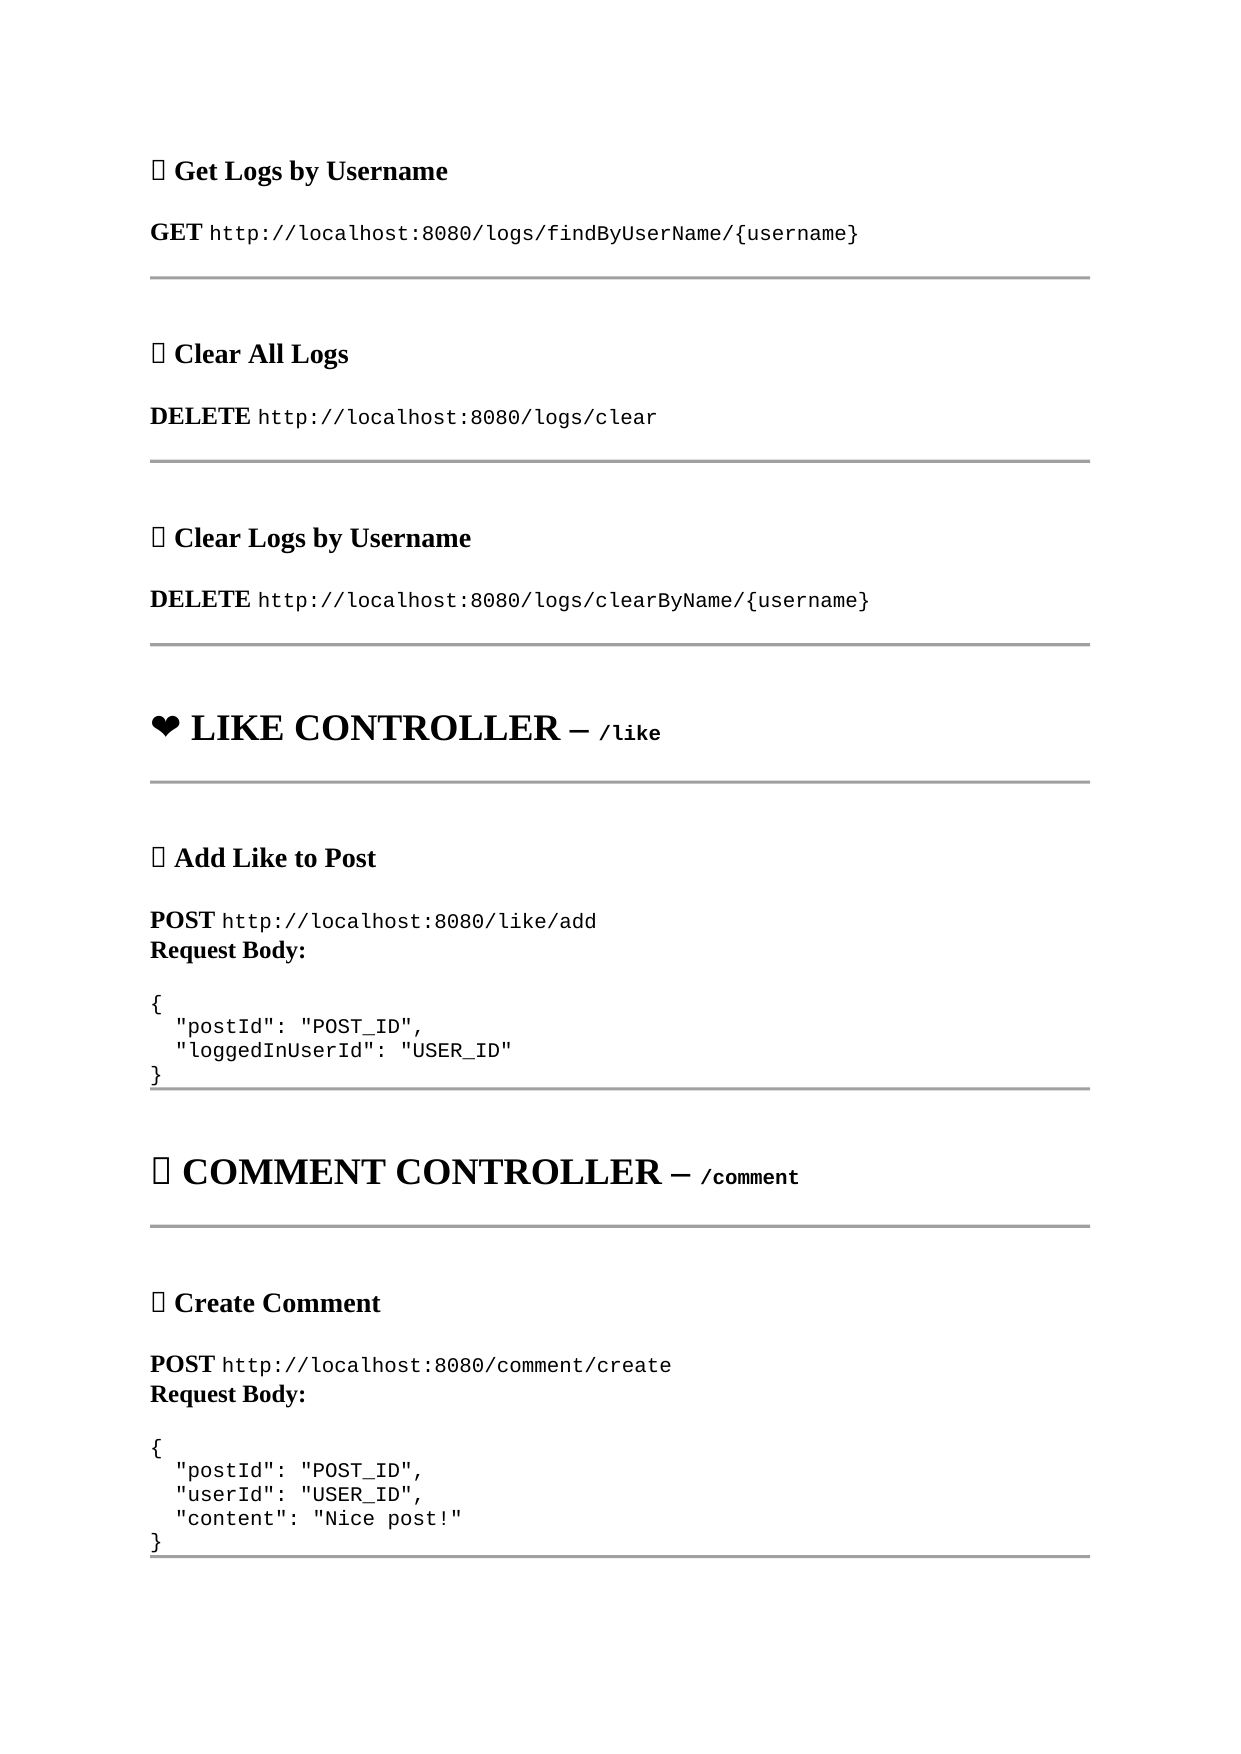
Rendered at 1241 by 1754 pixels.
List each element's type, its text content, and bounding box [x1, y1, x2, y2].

text DELETE http://localhost:8080/logs/clear [150, 401, 1090, 431]
text } [150, 1064, 1090, 1087]
text POST http://localhost:8080/like/add Request Body: [150, 905, 1090, 963]
text 🔹 Add Like to Post [150, 838, 1090, 876]
text { [150, 1437, 1090, 1461]
text 💬 COMMENT CONTROLLER – /comment [150, 1144, 1090, 1196]
text { [150, 993, 1090, 1016]
text "postId": "POST_ID", [150, 1461, 1090, 1484]
text DELETE http://localhost:8080/logs/clearByName/{username} [150, 584, 1090, 614]
text 🔹 Get Logs by Username [150, 150, 1090, 188]
text POST http://localhost:8080/comment/create Request Body: [150, 1349, 1090, 1408]
text 🔹 Clear All Logs [150, 333, 1090, 372]
text "content": "Nice post!" [150, 1508, 1090, 1531]
text } [150, 1531, 1090, 1555]
text ❤️ LIKE CONTROLLER – /like [150, 700, 1090, 751]
text "userId": "USER_ID", [150, 1484, 1090, 1508]
text "loggedInUserId": "USER_ID" [150, 1040, 1090, 1064]
text GET http://localhost:8080/logs/findByUserName/{username} [150, 217, 1090, 247]
text 🔹 Create Comment [150, 1282, 1090, 1320]
text "postId": "POST_ID", [150, 1016, 1090, 1040]
text 🔹 Clear Logs by Username [150, 517, 1090, 555]
